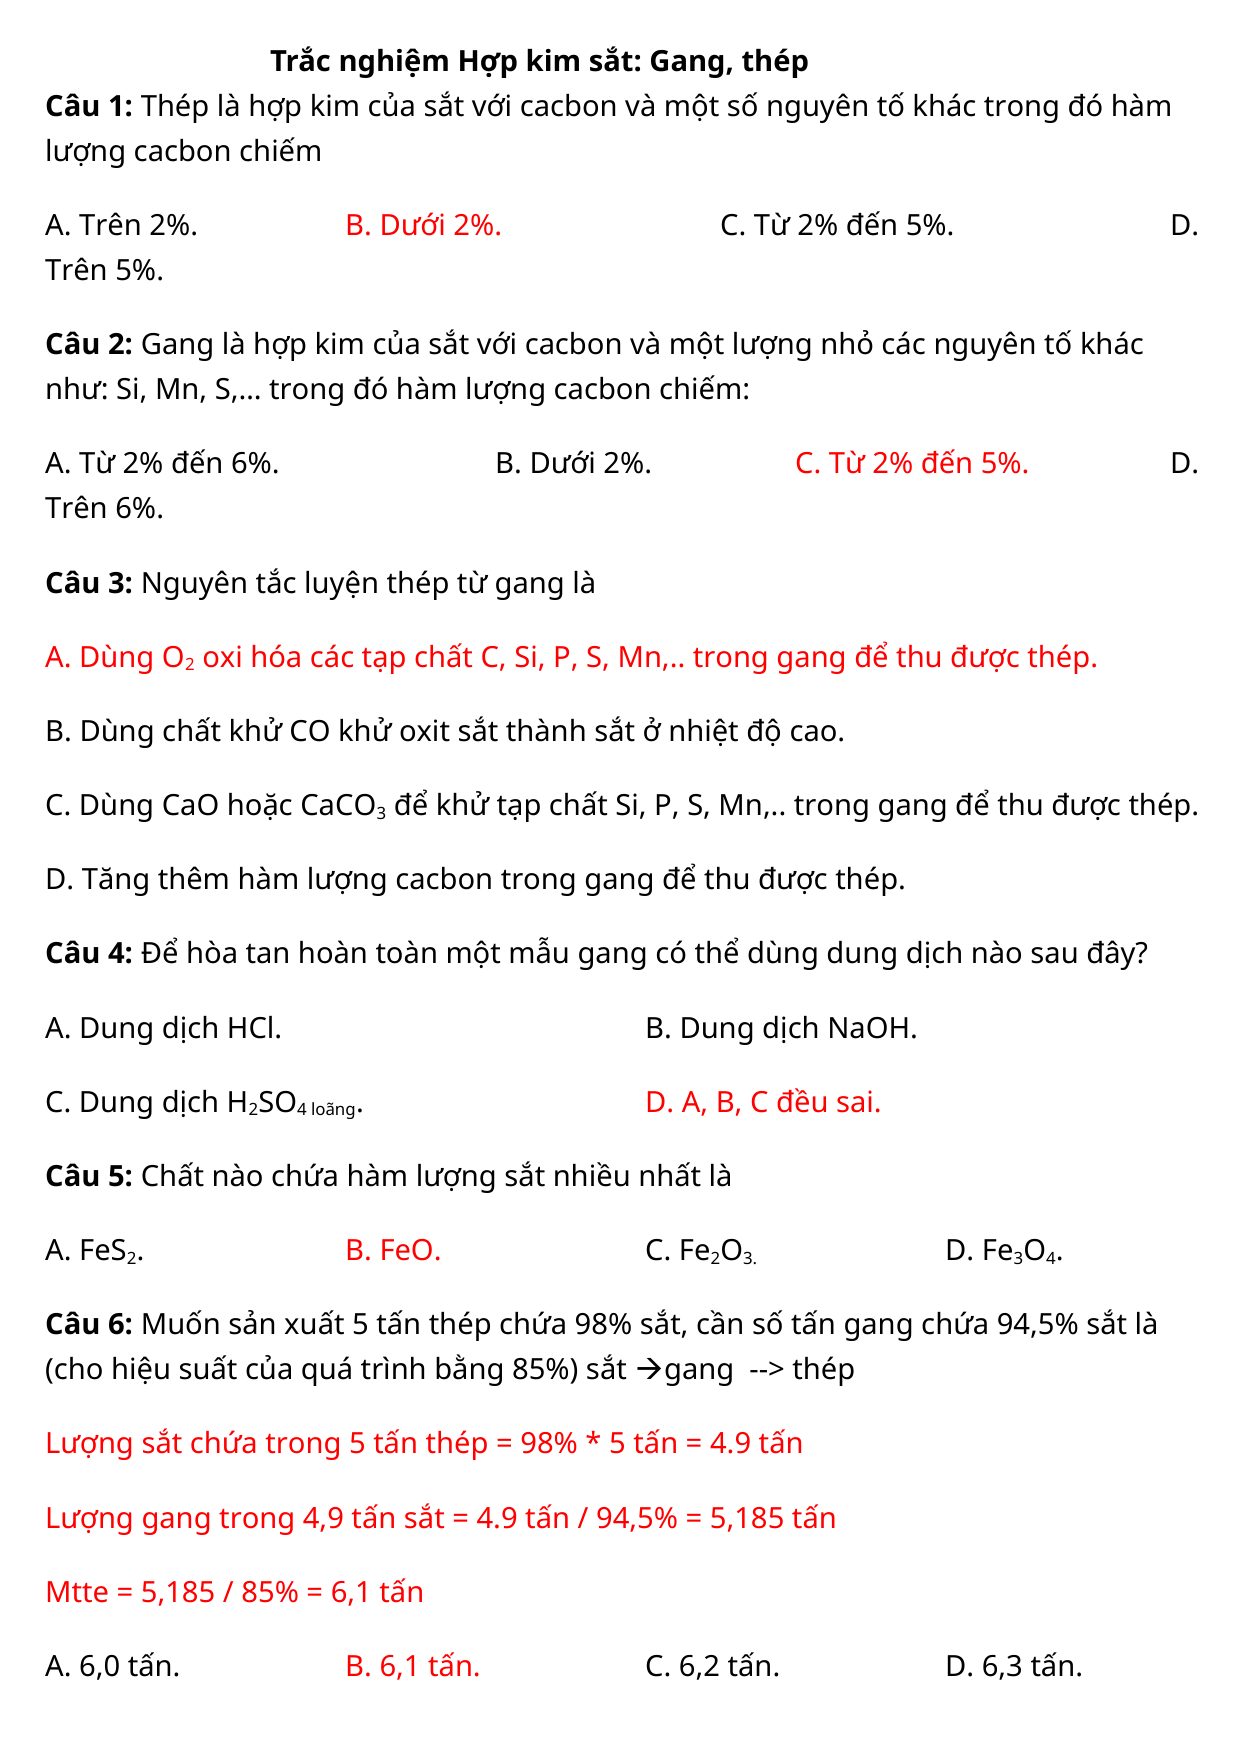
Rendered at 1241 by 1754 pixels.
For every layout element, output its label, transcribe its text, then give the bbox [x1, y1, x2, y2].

text Lượng sắt chứa trong 5 tấn thép = 98% * 5 tấn = 4.9 tấn [45, 1417, 1210, 1462]
text Câu 5: Chất nào chứa hàm lượng sắt nhiều nhất là [45, 1150, 1210, 1195]
text Câu 3: Nguyên tắc luyện thép từ gang là [45, 557, 1210, 602]
text Câu 1: Thép là hợp kim của sắt với cacbon và một số nguyên tố khác trong đó hàm lượng cacbon chiếm [45, 80, 1210, 170]
text Lượng gang trong 4,9 tấn sắt = 4.9 tấn / 94,5% = 5,185 tấn [45, 1492, 1210, 1537]
text D. Tăng thêm hàm lượng cacbon trong gang để thu được thép. [45, 853, 1210, 898]
text A. Dùng O2 oxi hóa các tạp chất C, Si, P, S, Mn,.. trong gang để thu được thép. [45, 631, 1210, 676]
text Câu 6: Muốn sản xuất 5 tấn thép chứa 98% sắt, cần số tấn gang chứa 94,5% sắt là (cho hiệu suất của quá trình bằng 85%) sắt gang --> thép [45, 1298, 1210, 1388]
text A. 6,0 tấn. B. 6,1 tấn. C. 6,2 tấn. D. 6,3 tấn. [45, 1640, 1210, 1685]
text Câu 4: Để hòa tan hoàn toàn một mẫu gang có thể dùng dung dịch nào sau đây? [45, 927, 1210, 972]
text Trắc nghiệm Hợp kim sắt: Gang, thép [195, 30, 1210, 80]
text B. Dùng chất khử CO khử oxit sắt thành sắt ở nhiệt độ cao. [45, 705, 1210, 750]
text A. Dung dịch HCl. B. Dung dịch NaOH. [45, 1002, 1210, 1047]
text C. Dung dịch H2SO4 loãng. D. A, B, C đều sai. [45, 1076, 1210, 1121]
text A. FeS2. B. FeO. C. Fe2O3. D. Fe3O4. [45, 1224, 1210, 1269]
text Câu 2: Gang là hợp kim của sắt với cacbon và một lượng nhỏ các nguyên tố khác như: Si, Mn, S,… trong đó hàm lượng cacbon chiếm: [45, 318, 1210, 408]
text C. Dùng CaO hoặc CaCO3 để khử tạp chất Si, P, S, Mn,.. trong gang để thu được thép. [45, 779, 1210, 824]
text Mtte = 5,185 / 85% = 6,1 tấn [45, 1566, 1210, 1611]
text A. Từ 2% đến 6%. B. Dưới 2%. C. Từ 2% đến 5%. D. Trên 6%. [45, 437, 1210, 527]
text A. Trên 2%. B. Dưới 2%. C. Từ 2% đến 5%. D. Trên 5%. [45, 199, 1210, 289]
